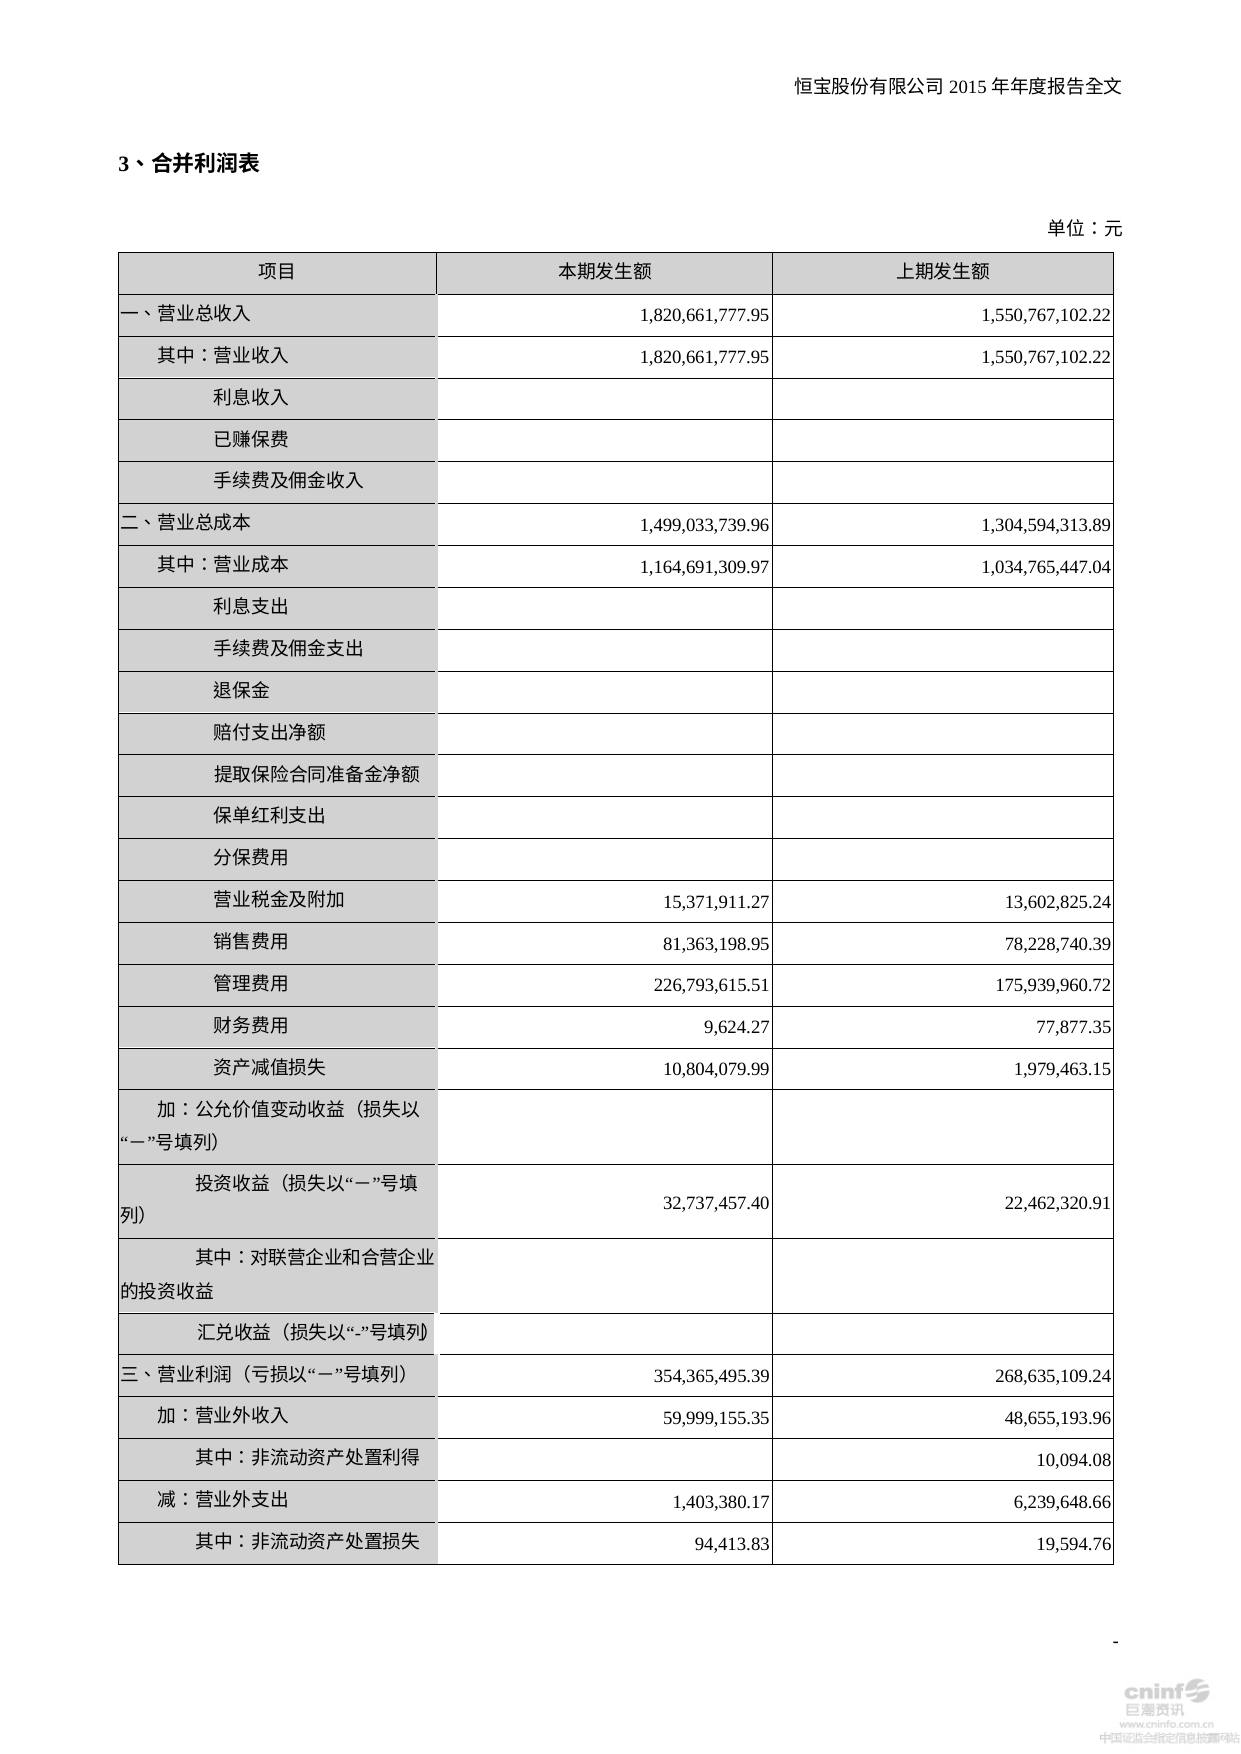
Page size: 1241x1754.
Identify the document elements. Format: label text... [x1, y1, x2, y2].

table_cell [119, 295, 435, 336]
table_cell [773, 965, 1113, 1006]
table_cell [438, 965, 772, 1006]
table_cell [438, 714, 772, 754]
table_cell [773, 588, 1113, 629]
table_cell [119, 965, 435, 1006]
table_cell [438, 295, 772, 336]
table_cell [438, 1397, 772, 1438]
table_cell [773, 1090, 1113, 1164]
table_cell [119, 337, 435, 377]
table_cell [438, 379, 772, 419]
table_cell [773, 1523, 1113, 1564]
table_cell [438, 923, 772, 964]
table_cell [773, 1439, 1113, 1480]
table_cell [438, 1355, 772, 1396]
text 单位：元 [102, 215, 1122, 241]
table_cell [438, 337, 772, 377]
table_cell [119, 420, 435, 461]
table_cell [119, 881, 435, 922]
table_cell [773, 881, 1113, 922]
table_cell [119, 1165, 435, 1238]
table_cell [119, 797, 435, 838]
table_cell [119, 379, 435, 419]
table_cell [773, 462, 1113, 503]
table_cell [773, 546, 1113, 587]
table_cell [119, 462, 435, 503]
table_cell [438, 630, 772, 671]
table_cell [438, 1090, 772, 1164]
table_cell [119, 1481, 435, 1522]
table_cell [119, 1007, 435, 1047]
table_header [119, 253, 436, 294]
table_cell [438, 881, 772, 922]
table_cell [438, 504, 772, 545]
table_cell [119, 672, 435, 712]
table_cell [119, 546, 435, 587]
subtitle 3、合并利润表 [118, 148, 1240, 178]
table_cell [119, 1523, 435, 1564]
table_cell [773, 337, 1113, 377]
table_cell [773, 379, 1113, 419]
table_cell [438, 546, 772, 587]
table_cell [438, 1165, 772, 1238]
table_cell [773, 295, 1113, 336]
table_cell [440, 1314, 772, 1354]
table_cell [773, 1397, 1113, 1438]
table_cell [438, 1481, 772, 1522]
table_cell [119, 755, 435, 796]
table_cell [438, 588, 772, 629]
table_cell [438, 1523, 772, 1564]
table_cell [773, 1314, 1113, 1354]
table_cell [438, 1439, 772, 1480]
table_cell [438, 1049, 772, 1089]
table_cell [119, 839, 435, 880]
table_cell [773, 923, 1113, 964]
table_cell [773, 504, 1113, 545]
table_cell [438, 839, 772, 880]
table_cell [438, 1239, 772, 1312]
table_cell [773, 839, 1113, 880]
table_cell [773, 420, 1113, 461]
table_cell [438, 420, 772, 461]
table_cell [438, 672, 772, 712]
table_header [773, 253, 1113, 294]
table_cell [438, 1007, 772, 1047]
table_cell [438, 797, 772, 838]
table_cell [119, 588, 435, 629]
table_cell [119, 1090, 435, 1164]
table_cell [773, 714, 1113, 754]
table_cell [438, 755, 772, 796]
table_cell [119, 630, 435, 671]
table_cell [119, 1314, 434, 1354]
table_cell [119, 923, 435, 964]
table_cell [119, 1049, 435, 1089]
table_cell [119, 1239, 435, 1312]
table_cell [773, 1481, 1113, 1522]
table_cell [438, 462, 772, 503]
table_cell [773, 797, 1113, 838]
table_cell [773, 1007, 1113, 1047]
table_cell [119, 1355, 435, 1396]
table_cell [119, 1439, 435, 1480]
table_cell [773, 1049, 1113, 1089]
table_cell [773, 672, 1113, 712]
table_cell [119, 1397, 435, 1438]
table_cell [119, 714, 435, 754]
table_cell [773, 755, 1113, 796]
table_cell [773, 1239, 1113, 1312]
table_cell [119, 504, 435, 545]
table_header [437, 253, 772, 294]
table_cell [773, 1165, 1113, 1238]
picture [1099, 1673, 1241, 1754]
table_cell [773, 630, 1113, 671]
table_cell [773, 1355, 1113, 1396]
